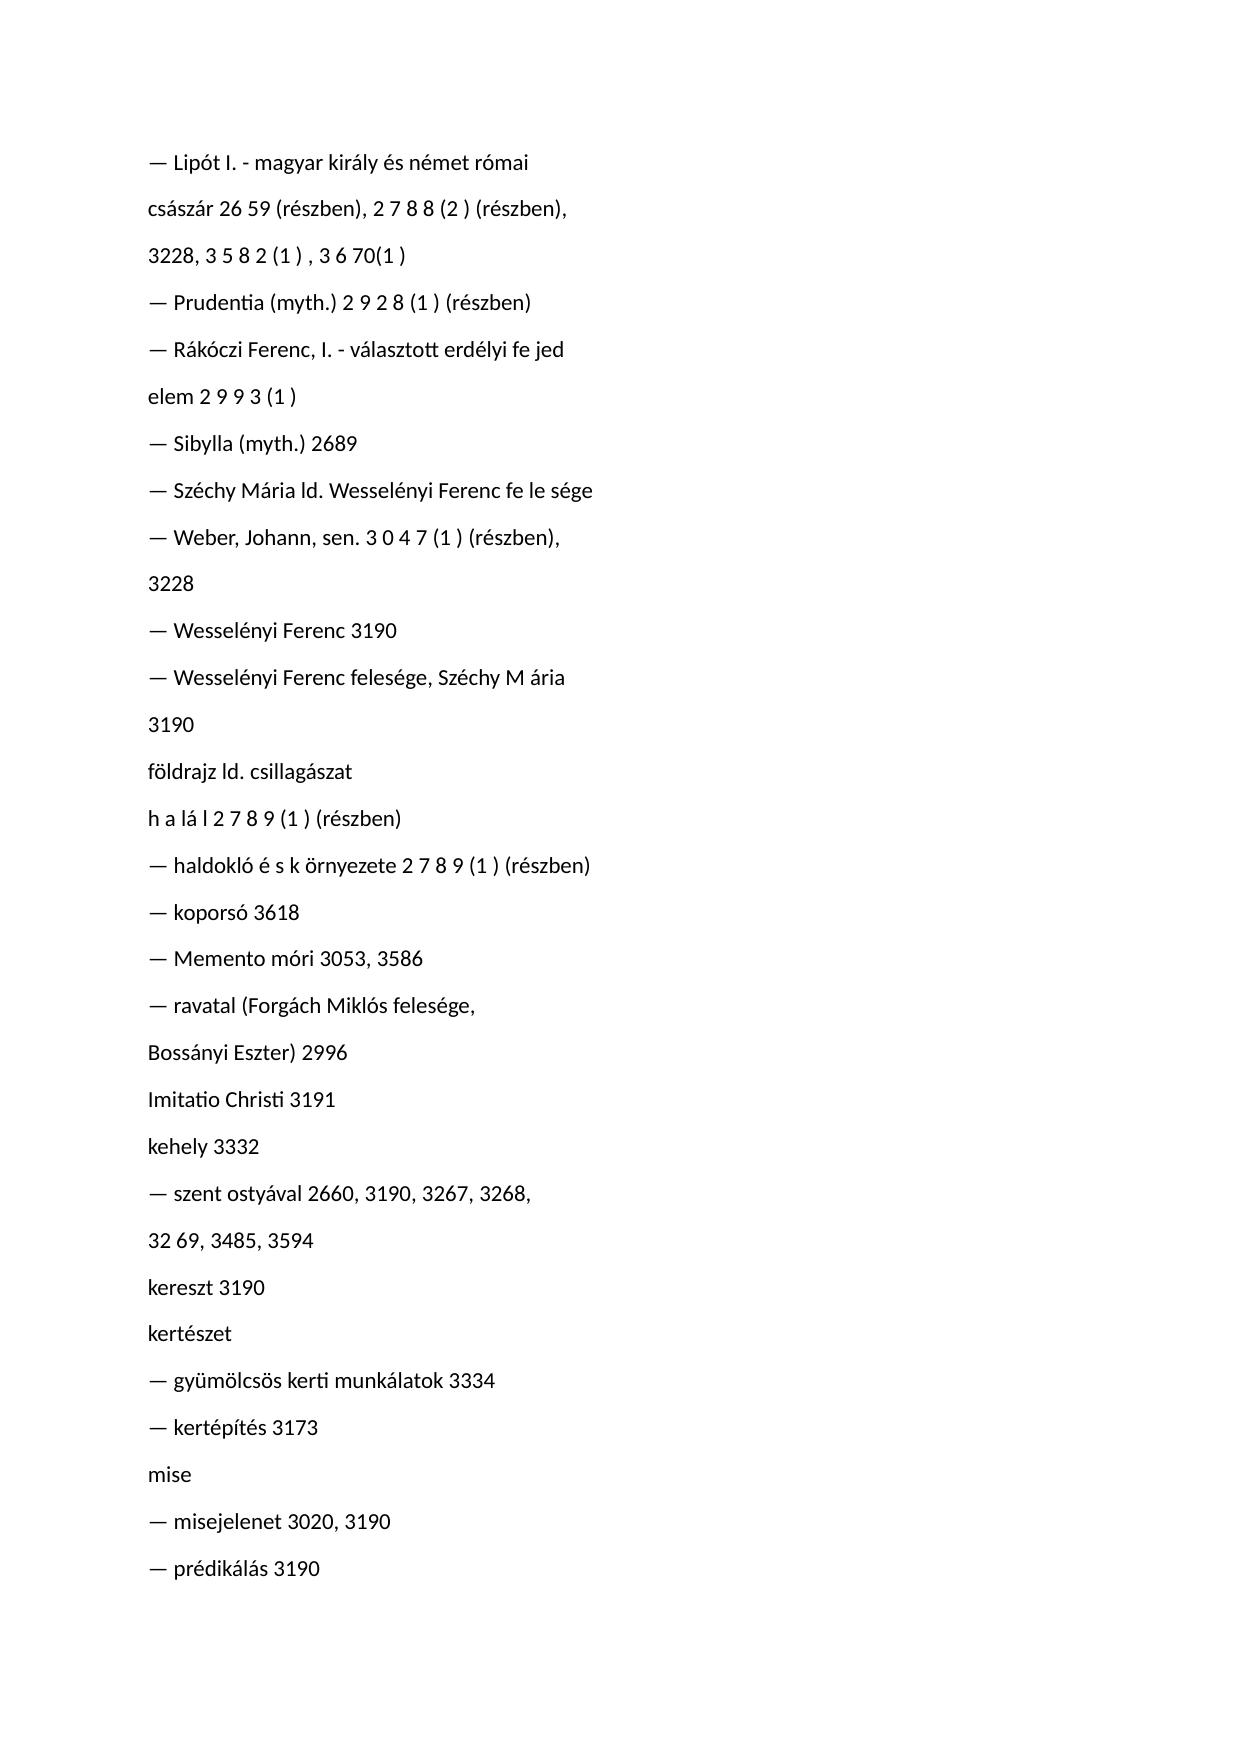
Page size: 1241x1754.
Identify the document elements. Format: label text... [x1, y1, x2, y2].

text kehely 3332 [148, 1132, 1093, 1160]
text mise [148, 1460, 1093, 1488]
text — Wesselényi Ferenc felesége, Széchy M ária [148, 663, 1093, 691]
text kertészet [148, 1319, 1093, 1347]
text — Lipót I. - magyar király és német római [148, 148, 1093, 176]
text 3228 [148, 569, 1093, 597]
text 3190 [148, 710, 1093, 738]
text Bossányi Eszter) 2996 [148, 1038, 1093, 1066]
text 3228, 3 5 8 2 (1 ) , 3 6 70(1 ) [148, 241, 1093, 269]
text császár 26 59 (részben), 2 7 8 8 (2 ) (részben), [148, 194, 1093, 222]
text — haldokló é s k örnyezete 2 7 8 9 (1 ) (részben) [148, 851, 1093, 879]
text Imitatio Christi 3191 [148, 1085, 1093, 1113]
text — misejelenet 3020, 3190 [148, 1507, 1093, 1535]
text — Memento móri 3053, 3586 [148, 944, 1093, 972]
text — Wesselényi Ferenc 3190 [148, 616, 1093, 644]
text elem 2 9 9 3 (1 ) [148, 382, 1093, 410]
text kereszt 3190 [148, 1273, 1093, 1301]
text h a lá l 2 7 8 9 (1 ) (részben) [148, 804, 1093, 832]
text — Széchy Mária ld. Wesselényi Ferenc fe le sége [148, 476, 1093, 504]
text — Sibylla (myth.) 2689 [148, 429, 1093, 457]
text — koporsó 3618 [148, 898, 1093, 926]
text — Weber, Johann, sen. 3 0 4 7 (1 ) (részben), [148, 523, 1093, 551]
text — szent ostyával 2660, 3190, 3267, 3268, [148, 1179, 1093, 1207]
text — Rákóczi Ferenc, I. - választott erdélyi fe jed [148, 335, 1093, 363]
text — ravatal (Forgách Miklós felesége, [148, 991, 1093, 1019]
text — Prudentia (myth.) 2 9 2 8 (1 ) (részben) [148, 288, 1093, 316]
text 32 69, 3485, 3594 [148, 1226, 1093, 1254]
text földrajz ld. csillagászat [148, 757, 1093, 785]
text — gyümölcsös kerti munkálatok 3334 [148, 1366, 1093, 1394]
text — kertépítés 3173 [148, 1413, 1093, 1441]
text — prédikálás 3190 [148, 1554, 1093, 1582]
